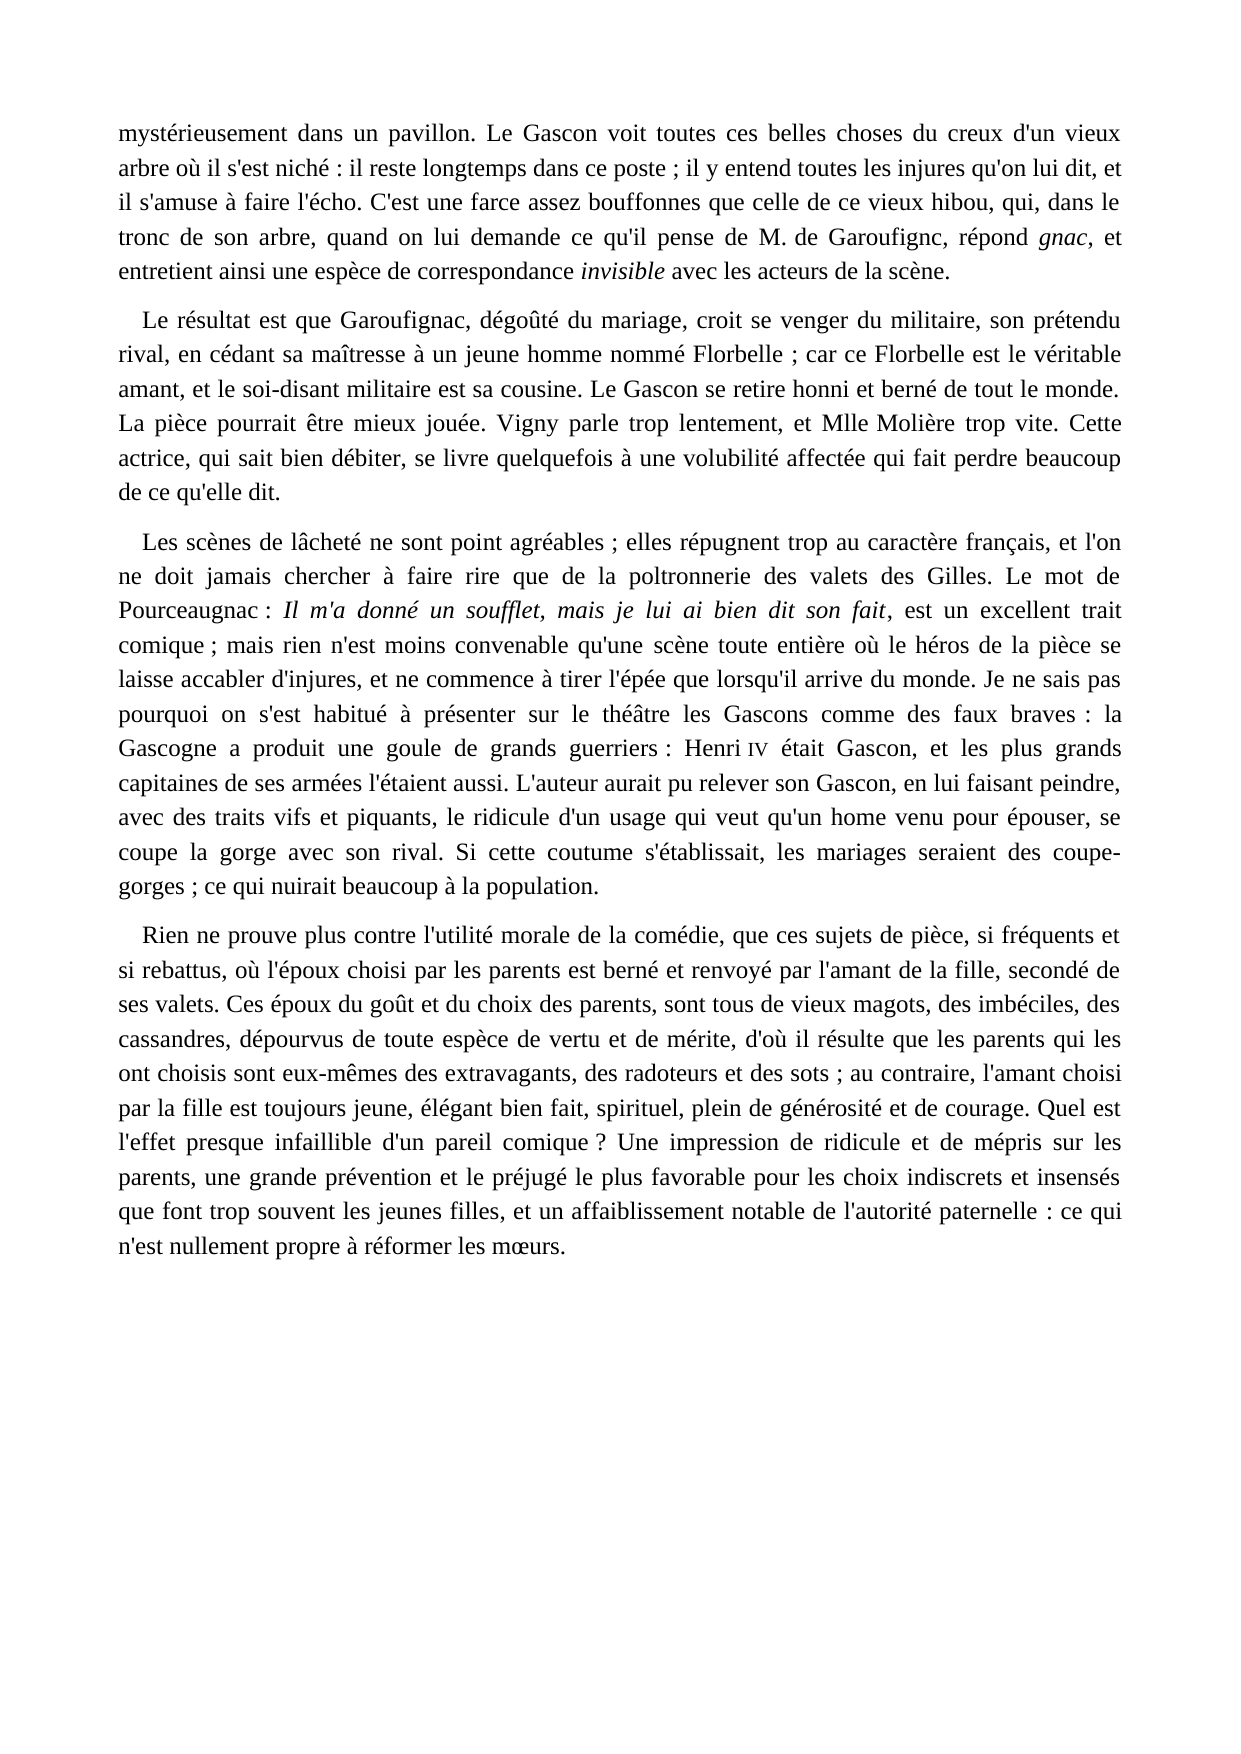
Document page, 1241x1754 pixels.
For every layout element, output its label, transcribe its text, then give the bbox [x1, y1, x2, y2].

text Rien ne prouve plus contre l'utilité morale de la comédie, que ces sujets de pièce, si fréquents et si rebattus, où l'époux choisi par les parents est berné et renvoyé par l'amant de la fille, secondé de ses valets. Ces époux du goût et du choix des parents, sont tous de vieux magots, des imbéciles, des cassandres, dépourvus de toute espèce de vertu et de mérite, d'où il résulte que les parents qui les ont choisis sont eux-mêmes des extravagants, des radoteurs et des sots ; au contraire, l'amant choisi par la fille est toujours jeune, élégant bien fait, spirituel, plein de générosité et de courage. Quel est l'effet presque infaillible d'un pareil comique ? Une impression de ridicule et de mépris sur les parents, une grande prévention et le préjugé le plus favorable pour les choix indiscrets et insensés que font trop souvent les jeunes filles, et un affaiblissement notable de l'autorité paternelle : ce qui n'est nullement propre à réformer les mœurs. [118, 920, 1122, 1259]
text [118, 118, 1122, 285]
text Le résultat est que Garoufignac, dégoûté du mariage, croit se venger du militaire, son prétendu rival, en cédant sa maîtresse à un jeune homme nommé Florbelle ; car ce Florbelle est le véritable amant, et le soi-disant militaire est sa cousine. Le Gascon se retire honni et berné de tout le monde. La pièce pourrait être mieux jouée. Vigny parle trop lentement, et Mlle Molière trop vite. Cette actrice, qui sait bien débiter, se livre quelquefois à une volubilité affectée qui fait perdre beaucoup de ce qu'elle dit. [118, 305, 1122, 506]
text Les scènes de lâcheté ne sont point agréables ; elles répugnent trop au caractère français, et l'on ne doit jamais chercher à faire rire que de la poltronnerie des valets des Gilles. Le mot de Pourceaugnac : Il m'a donné un soufflet, mais je lui ai bien dit son fait, est un excellent trait comique ; mais rien n'est moins convenable qu'une scène toute entière où le héros de la pièce se laisse accabler d'injures, et ne commence à tirer l'épée que lorsqu'il arrive du monde. Je ne sais pas pourquoi on s'est habitué à présenter sur le théâtre les Gascons comme des faux braves : la Gascogne a produit une goule de grands guerriers : Henri iv était Gascon, et les plus grands capitaines de ses armées l'étaient aussi. L'auteur aurait pu relever son Gascon, en lui faisant peindre, avec des traits vifs et piquants, le ridicule d'un usage qui veut qu'un home venu pour épouser, se coupe la gorge avec son rival. Si cette coutume s'établissait, les mariages seraient des coupe-gorges ; ce qui nuirait beaucoup à la population. [118, 527, 1122, 900]
